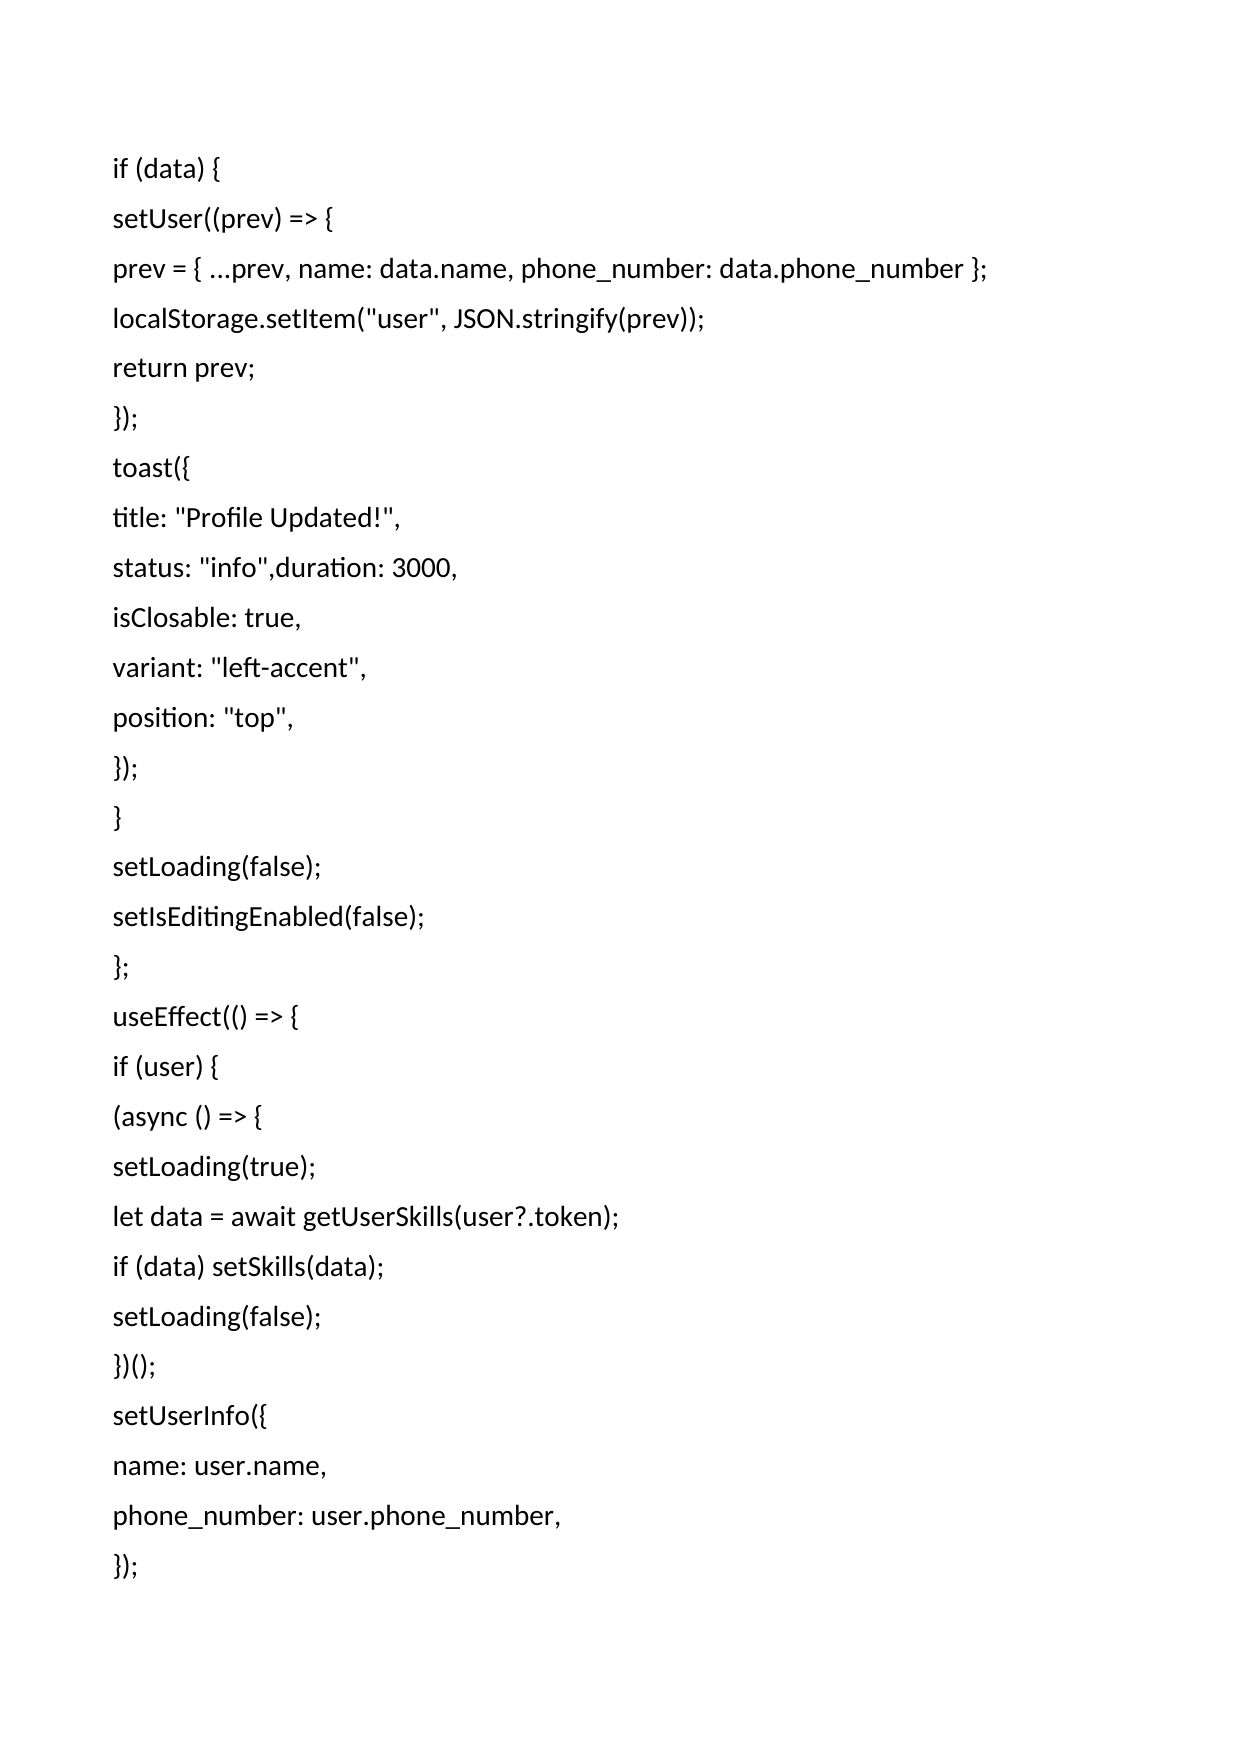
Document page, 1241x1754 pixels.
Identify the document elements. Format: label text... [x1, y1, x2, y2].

text localStorage.setItem("user", JSON.stringify(prev)); [112, 300, 1084, 335]
text }); [112, 399, 1084, 435]
text (async () => { [112, 1098, 1084, 1134]
text setLoading(false); [112, 848, 1084, 884]
text setLoading(true); [112, 1148, 1084, 1183]
text return prev; [112, 349, 1084, 385]
text useEffect(() => { [112, 998, 1084, 1034]
text }; [112, 948, 1084, 984]
text title: "Profile Updated!", [112, 499, 1084, 535]
text setUser((prev) => { [112, 200, 1084, 236]
text phone_number: user.phone_number, [112, 1497, 1084, 1533]
text if (data) { [112, 150, 1084, 186]
text setLoading(false); [112, 1298, 1084, 1333]
text } [112, 799, 1084, 834]
text prev = { ...prev, name: data.name, phone_number: data.phone_number }; [112, 250, 1084, 285]
text if (user) { [112, 1048, 1084, 1084]
text }); [112, 1547, 1084, 1583]
text variant: "left-accent", [112, 649, 1084, 684]
text let data = await getUserSkills(user?.token); [112, 1198, 1084, 1233]
text })(); [112, 1347, 1084, 1383]
text setIsEditingEnabled(false); [112, 898, 1084, 934]
text }); [112, 749, 1084, 784]
text position: "top", [112, 699, 1084, 734]
text isClosable: true, [112, 599, 1084, 635]
text if (data) setSkills(data); [112, 1248, 1084, 1283]
text setUserInfo({ [112, 1397, 1084, 1433]
text name: user.name, [112, 1447, 1084, 1483]
text toast({ [112, 449, 1084, 485]
text status: "info",duration: 3000, [112, 549, 1084, 585]
